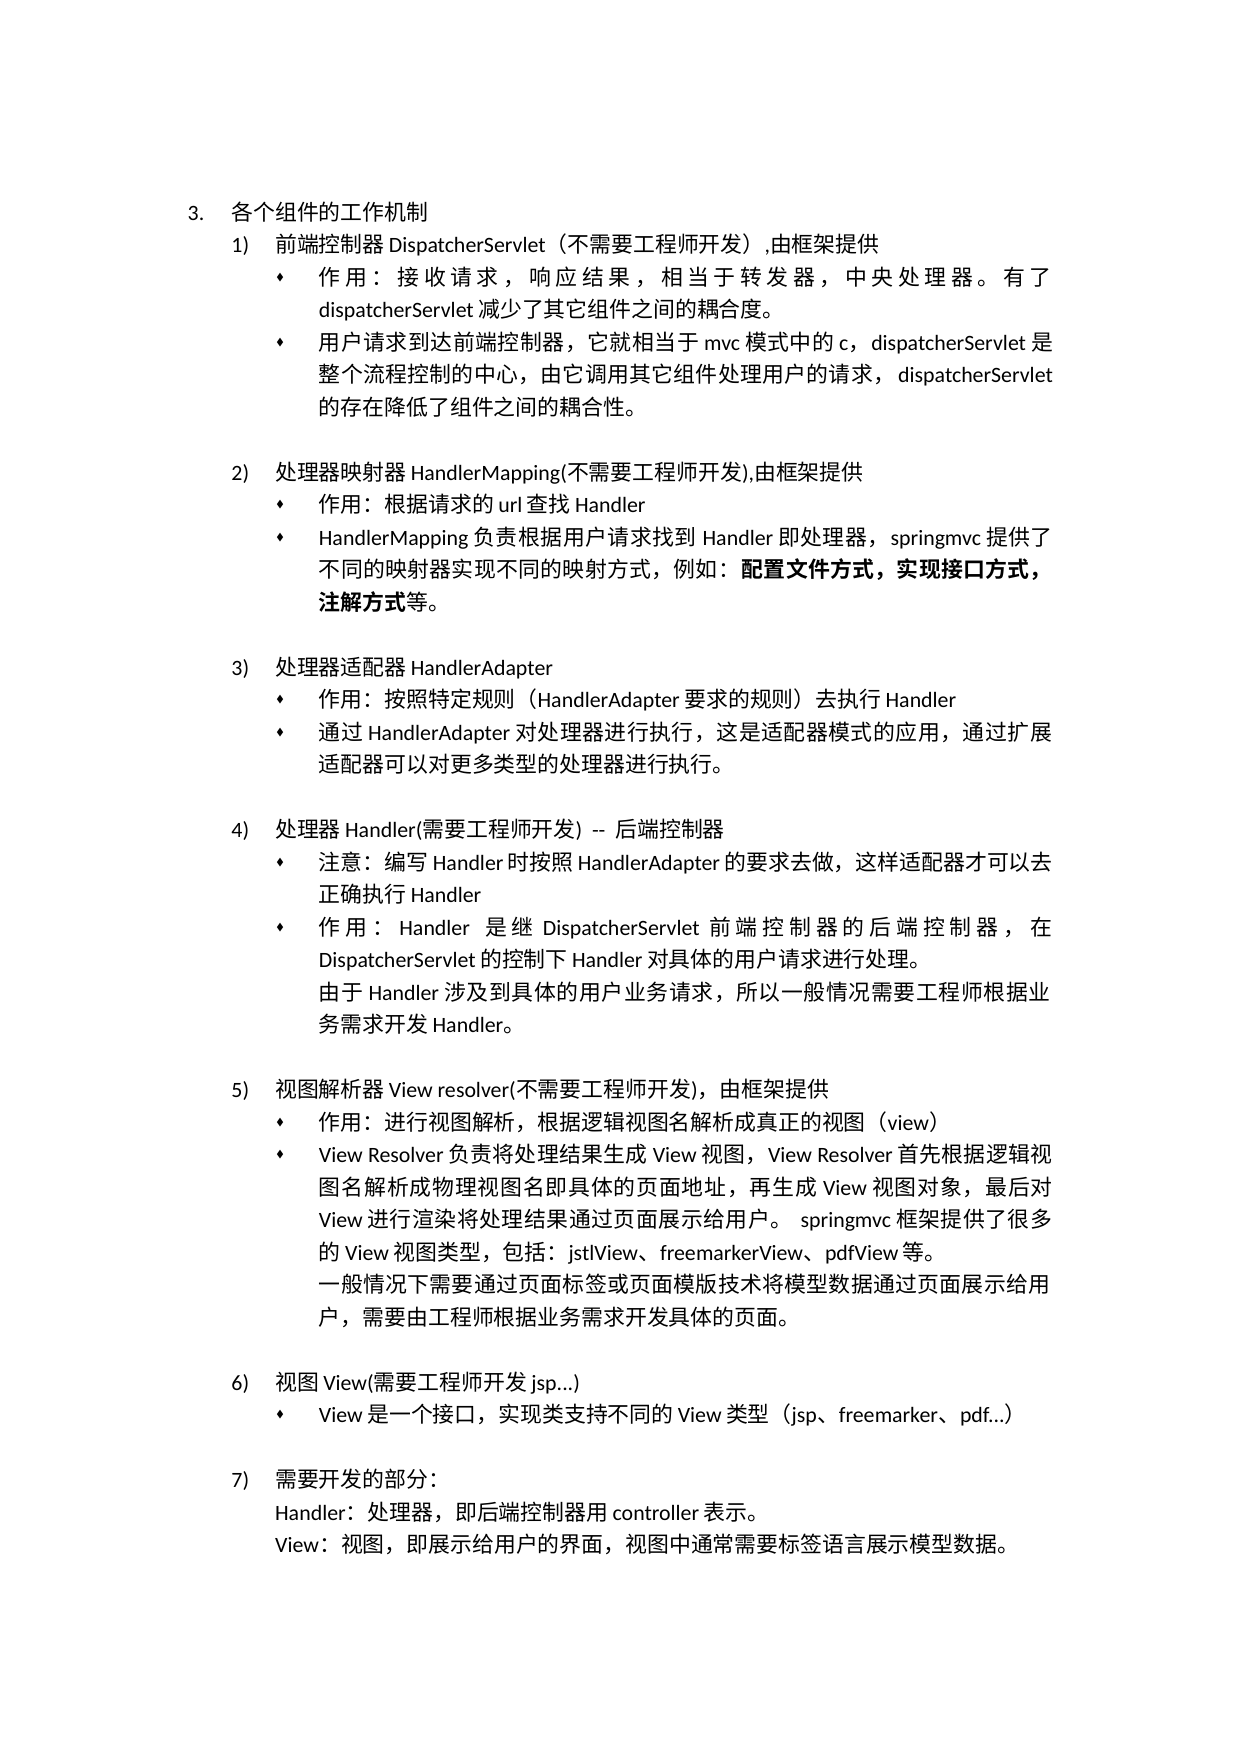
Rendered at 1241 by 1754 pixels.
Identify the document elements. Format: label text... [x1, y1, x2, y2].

list 视图View(需要工程师开发jsp...) [231, 1364, 1053, 1397]
list 作用：接收请求，响应结果，相当于转发器，中央处理器。有了dispatcherServlet减少了其它组件之间的耦合度。 [275, 259, 1053, 324]
list 作用：按照特定规则（HandlerAdapter要求的规则）去执行Handler [275, 682, 1053, 714]
text View：视图，即展示给用户的界面，视图中通常需要标签语言展示模型数据。 [231, 1527, 1053, 1559]
list View是一个接口，实现类支持不同的View类型（jsp、freemarker、pdf...） [275, 1397, 1053, 1429]
list 作用：进行视图解析，根据逻辑视图名解析成真正的视图（view） [275, 1104, 1053, 1137]
list 处理器Handler(需要工程师开发) -- 后端控制器 [231, 812, 1053, 844]
list 处理器适配器HandlerAdapter [231, 649, 1053, 682]
list HandlerMapping负责根据用户请求找到Handler即处理器，springmvc提供了不同的映射器实现不同的映射方式，例如：配置文件方式，实现接口方式，注解方式等。 [275, 519, 1053, 617]
list 由于Handler涉及到具体的用户业务请求，所以一般情况需要工程师根据业务需求开发Handler。 [319, 974, 1053, 1039]
list 作用：Handler 是继DispatcherServlet前端控制器的后端控制器，在DispatcherServlet的控制下Handler对具体的用户请求进行处理。 [275, 909, 1053, 974]
list 处理器映射器HandlerMapping(不需要工程师开发),由框架提供 [231, 454, 1053, 487]
list 用户请求到达前端控制器，它就相当于mvc模式中的c，dispatcherServlet是整个流程控制的中心，由它调用其它组件处理用户的请求，dispatcherServlet的存在降低了组件之间的耦合性。 [275, 324, 1053, 422]
list 前端控制器DispatcherServlet（不需要工程师开发）,由框架提供 [231, 227, 1053, 259]
list 各个组件的工作机制 [187, 194, 1053, 227]
list 注意：编写Handler时按照HandlerAdapter的要求去做，这样适配器才可以去正确执行Handler [275, 844, 1053, 909]
list 一般情况下需要通过页面标签或页面模版技术将模型数据通过页面展示给用户，需要由工程师根据业务需求开发具体的页面。 [319, 1267, 1053, 1332]
text Handler：处理器，即后端控制器用controller表示。 [231, 1494, 1053, 1527]
list View Resolver负责将处理结果生成View视图，View Resolver首先根据逻辑视图名解析成物理视图名即具体的页面地址，再生成View视图对象，最后对View进行渲染将处理结果通过页面展示给用户。 springmvc框架提供了很多的View视图类型，包括：jstlView、freemarkerView、pdfView等。 [275, 1137, 1053, 1267]
list 作用：根据请求的url查找Handler [275, 487, 1053, 519]
list 视图解析器View resolver(不需要工程师开发)，由框架提供 [231, 1072, 1053, 1104]
list 通过HandlerAdapter对处理器进行执行，这是适配器模式的应用，通过扩展适配器可以对更多类型的处理器进行执行。 [275, 714, 1053, 779]
list 需要开发的部分： [231, 1462, 1053, 1494]
